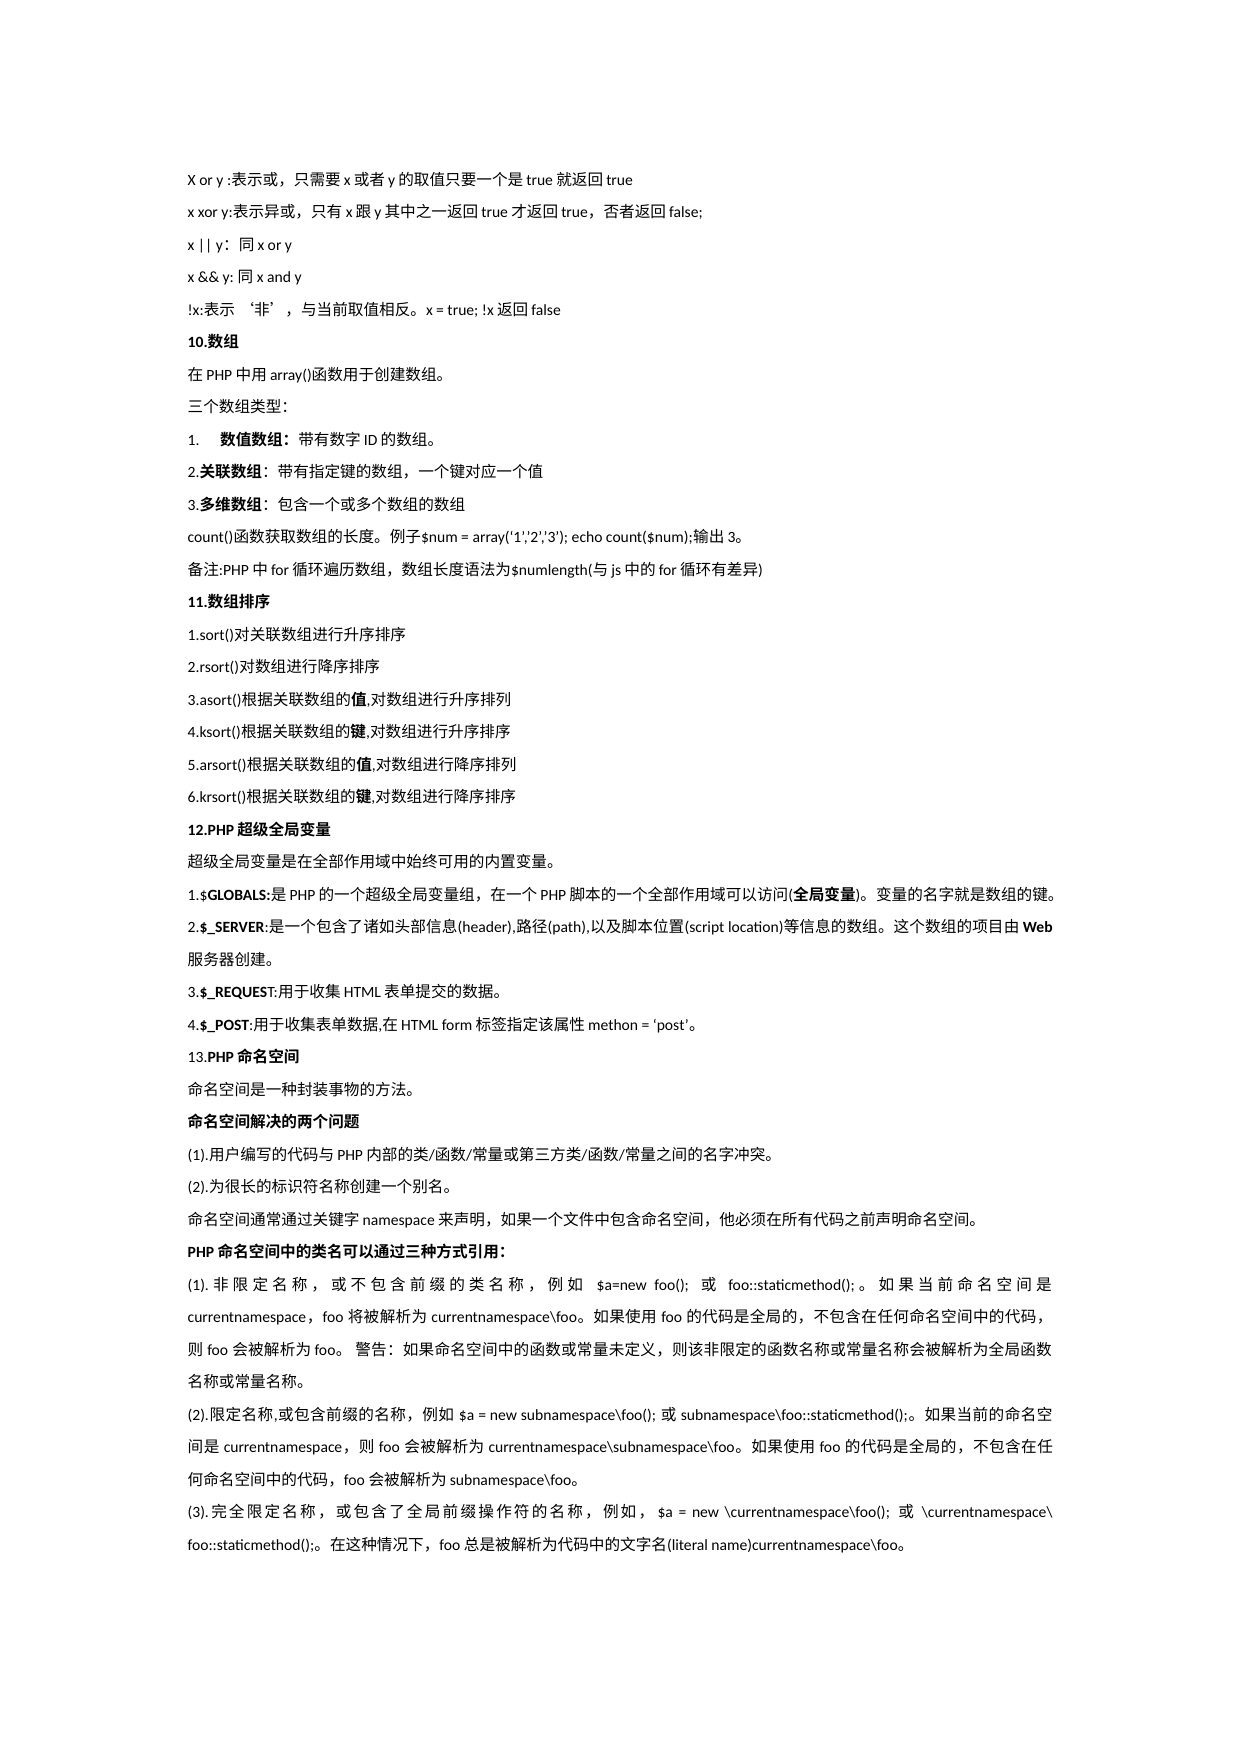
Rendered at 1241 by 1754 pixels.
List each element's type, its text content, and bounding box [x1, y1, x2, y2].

list (3).完全限定名称，或包含了全局前缀操作符的名称，例如，$a = new \currentnamespace\foo(); 或 \currentnamespace\foo::staticmethod();。在这种情况下，foo 总是被解析为代码中的文字名(literal name)currentnamespace\foo。 [187, 1494, 1053, 1559]
list 4.ksort()根据关联数组的键,对数组进行升序排序 5.arsort()根据关联数组的值,对数组进行降序排列 6.krsort()根据关联数组的键,对数组进行降序排序 12.PHP超级全局变量 超级全局变量是在全部作用域中始终可用的内置变量。 1.$GLOBALS:是PHP的一个超级全局变量组，在一个PHP脚本的一个全部作用域可以访问(全局变量)。变量的名字就是数组的键。 [187, 714, 1053, 909]
list (1).非限定名称，或不包含前缀的类名称，例如 $a=new foo(); 或 foo::staticmethod();。如果当前命名空间是 currentnamespace，foo 将被解析为 currentnamespace\foo。如果使用 foo 的代码是全局的，不包含在任何命名空间中的代码，则 foo 会被解析为foo。 警告：如果命名空间中的函数或常量未定义，则该非限定的函数名称或常量名称会被解析为全局函数名称或常量名称。 [187, 1267, 1053, 1397]
list (2).为很长的标识符名称创建一个别名。 命名空间通常通过关键字namespace来声明，如果一个文件中包含命名空间，他必须在所有代码之前声明命名空间。 [187, 1169, 1053, 1234]
list 10.数组 在PHP中用array()函数用于创建数组。 三个数组类型： [187, 324, 1053, 422]
list 2.$_SERVER:是一个包含了诸如头部信息(header),路径(path),以及脚本位置(script location)等信息的数组。这个数组的项目由Web服务器创建。 3.$_REQUEST:用于收集HTML表单提交的数据。 4.$_POST:用于收集表单数据,在HTML form标签指定该属性methon = ‘post’。 13.PHP命名空间 命名空间是一种封装事物的方法。 命名空间解决的两个问题 (1).用户编写的代码与PHP内部的类/函数/常量或第三方类/函数/常量之间的名字冲突。 [187, 909, 1053, 1169]
list (2).限定名称,或包含前缀的名称，例如 $a = new subnamespace\foo(); 或 subnamespace\foo::staticmethod();。如果当前的命名空间是 currentnamespace，则 foo 会被解析为 currentnamespace\subnamespace\foo。如果使用 foo 的代码是全局的，不包含在任何命名空间中的代码，foo 会被解析为subnamespace\foo。 [187, 1397, 1053, 1494]
list 数值数组：带有数字ID的数组。 2.关联数组：带有指定键的数组，一个键对应一个值 3.多维数组：包含一个或多个数组的数组 count()函数获取数组的长度。例子$num = array(‘1’,’2’,’3’); echo count($num);输出3。 备注:PHP中for循环遍历数组，数组长度语法为$numlength(与js中的for循环有差异) 11.数组排序 1.sort()对关联数组进行升序排序 2.rsort()对数组进行降序排序 3.asort()根据关联数组的值,对数组进行升序排列 [187, 422, 1053, 714]
text X or y :表示或，只需要x或者y的取值只要一个是true就返回true x xor y:表示异或，只有 x跟y其中之一返回true才返回true，否者返回false; x || y：同x or y x && y: 同 x and y !x:表示 ‘非’，与当前取值相反。x = true; !x返回false [187, 162, 1053, 324]
list PHP 命名空间中的类名可以通过三种方式引用： [187, 1234, 1053, 1267]
